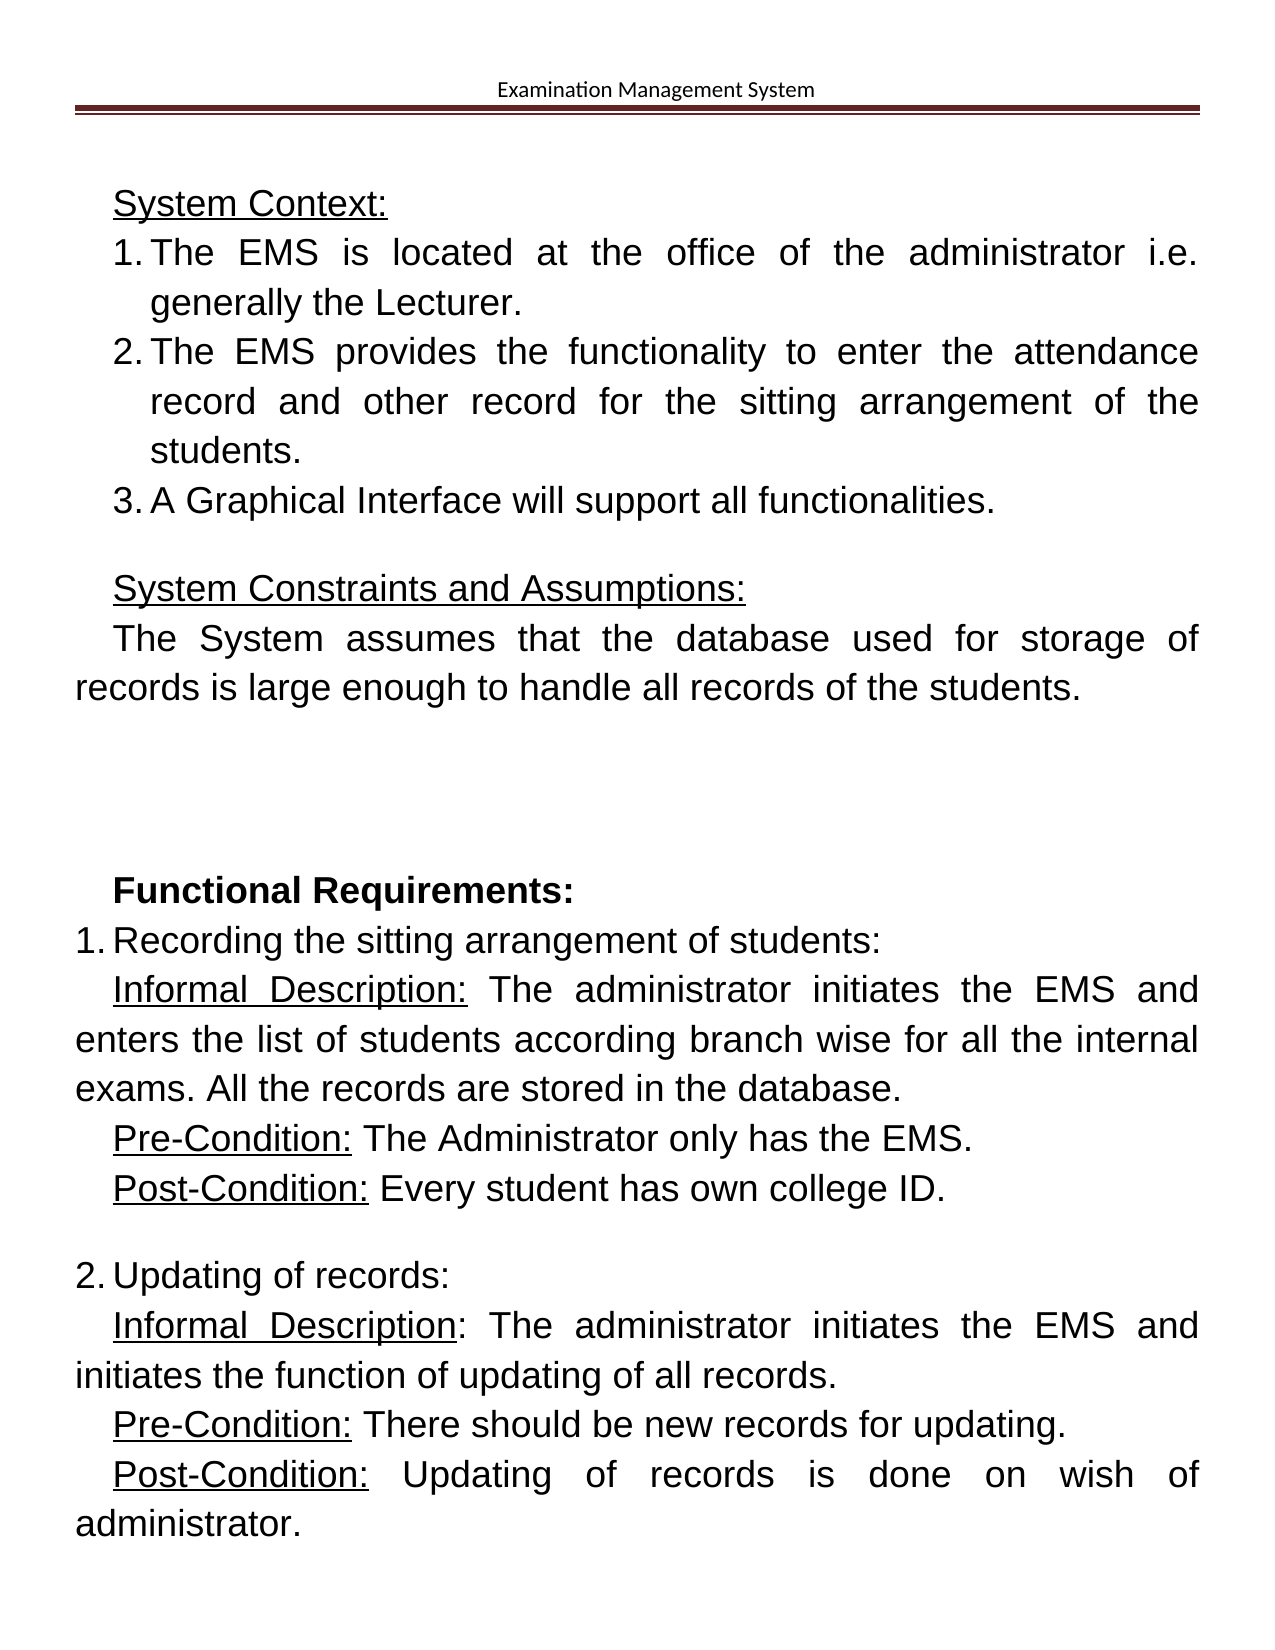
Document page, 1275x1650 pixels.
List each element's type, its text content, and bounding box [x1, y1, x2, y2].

text Informal Description: The administrator initiates the EMS and initiates the function of updating of all records. [75, 1303, 1200, 1396]
list The EMS is located at the office of the administrator i.e. generally the Lecturer. [112, 230, 1200, 323]
text System Context: [75, 181, 1200, 224]
list A Graphical Interface will support all functionalities. [112, 478, 1200, 521]
text Pre-Condition: There should be new records for updating. [75, 1402, 1200, 1446]
text The System assumes that the database used for storage of records is large enough to handle all records of the students. [75, 616, 1200, 708]
text Post-Condition: Every student has own college ID. [75, 1166, 1200, 1209]
text System Constraints and Assumptions: [75, 566, 1200, 609]
text Informal Description: The administrator initiates the EMS and enters the list of students according branch wise for all the internal exams. All the records are stored in the database. [75, 967, 1200, 1110]
list Updating of records: [75, 1254, 1200, 1297]
text Post-Condition: Updating of records is done on wish of administrator. [75, 1452, 1200, 1545]
text Pre-Condition: The Administrator only has the EMS. [75, 1116, 1200, 1159]
text Functional Requirements: [75, 868, 1200, 911]
list The EMS provides the functionality to enter the attendance record and other record for the sitting arrangement of the students. [112, 329, 1200, 472]
list Recording the sitting arrangement of students: [75, 918, 1200, 961]
